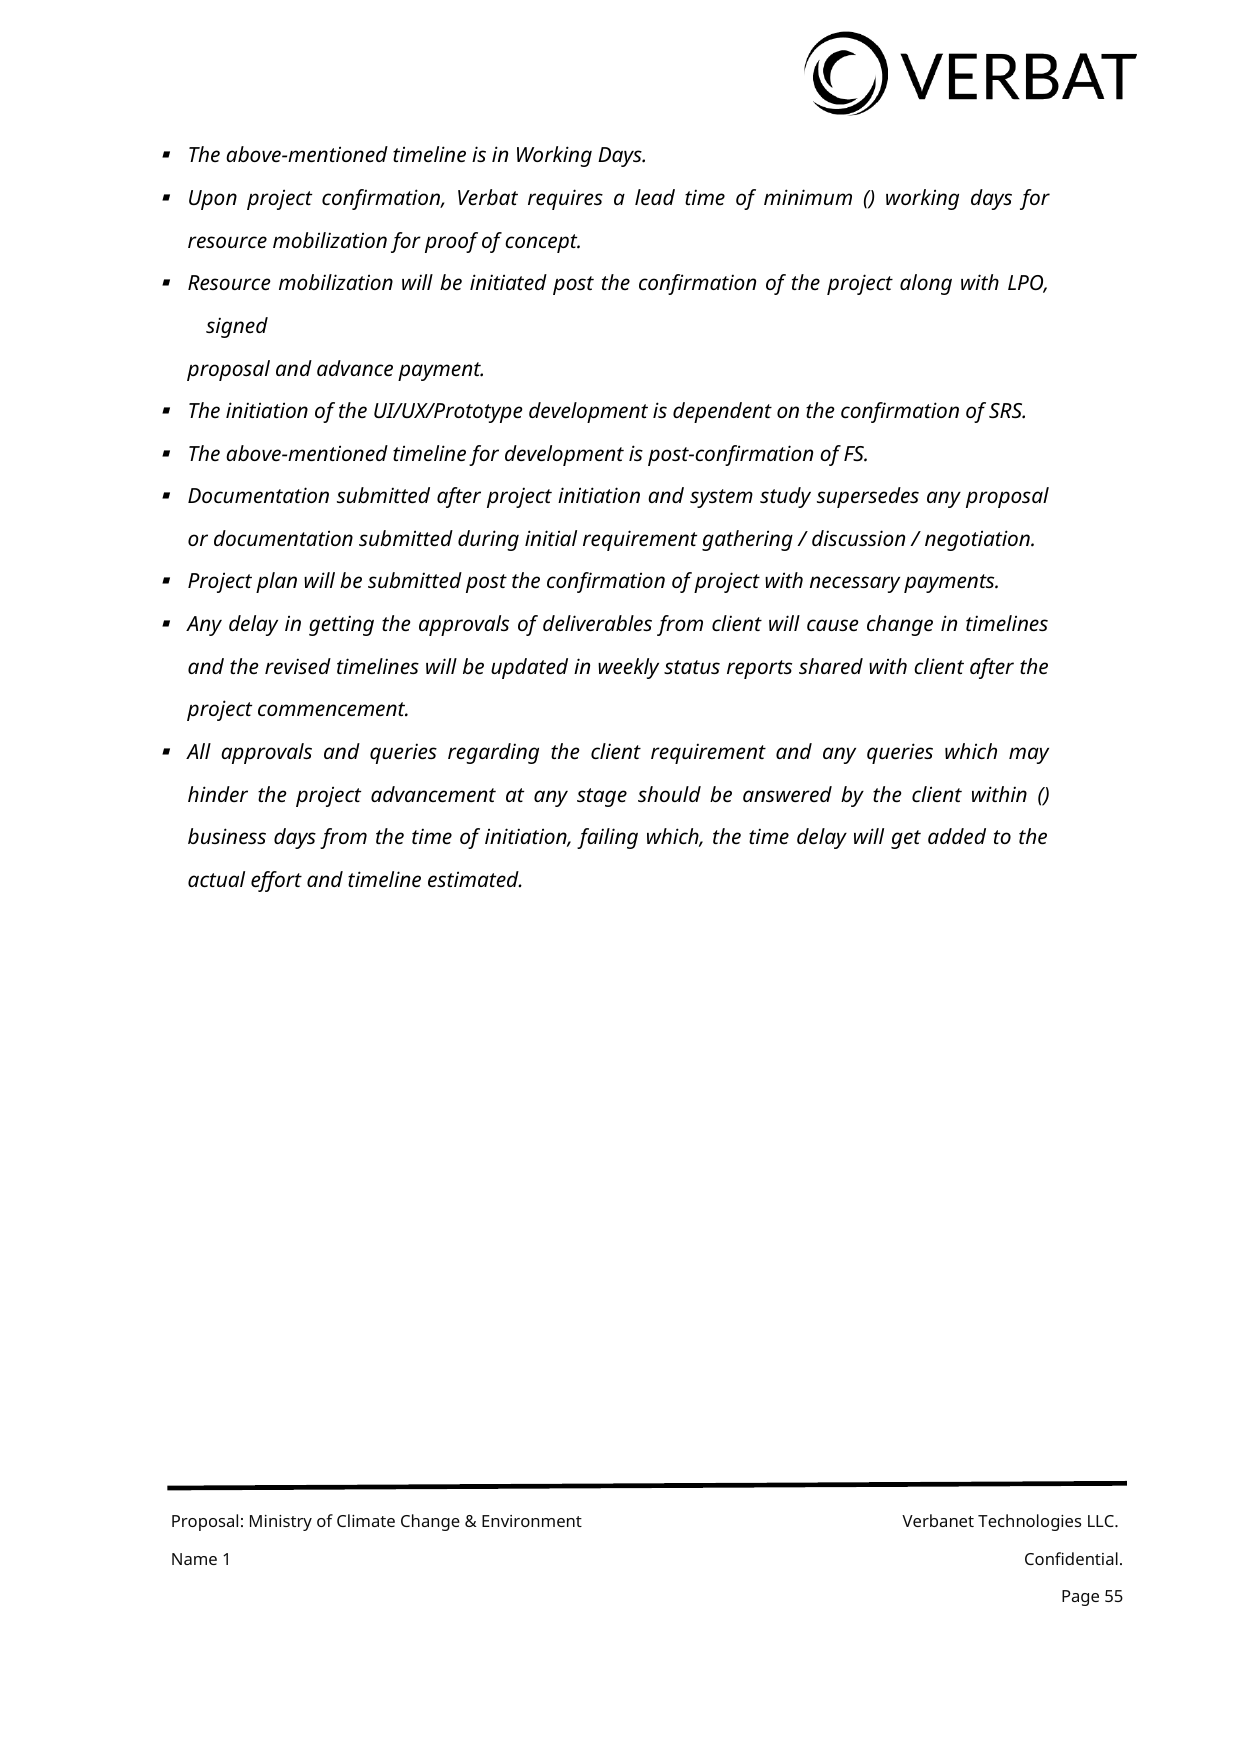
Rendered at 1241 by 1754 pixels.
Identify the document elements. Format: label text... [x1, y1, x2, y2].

list Documentation submitted after project initiation and system study supersedes any proposal or documentation submitted during initial requirement gathering / discussion / negotiation. [159, 481, 1053, 552]
list The above-mentioned timeline for development is post-confirmation of FS. [159, 439, 1053, 467]
text proposal and advance payment. [159, 354, 1053, 382]
list The above-mentioned timeline is in Working Days. [159, 141, 1053, 169]
list Upon project confirmation, Verbat requires a lead time of minimum () working days for resource mobilization for proof of concept. [159, 183, 1053, 254]
list Resource mobilization will be initiated post the confirmation of the project along with LPO, signed [159, 268, 1053, 339]
list The initiation of the UI/UX/Prototype development is dependent on the confirmation of SRS. [159, 396, 1053, 425]
picture [800, 27, 1138, 116]
list Any delay in getting the approvals of deliverables from client will cause change in timelines and the revised timelines will be updated in weekly status reports shared with client after the project commencement. [159, 609, 1053, 723]
list Project plan will be submitted post the confirmation of project with necessary payments. [159, 567, 1053, 595]
list All approvals and queries regarding the client requirement and any queries which may hinder the project advancement at any stage should be answered by the client within () business days from the time of initiation, failing which, the time delay will get added to the actual effort and timeline estimated. [159, 737, 1053, 893]
